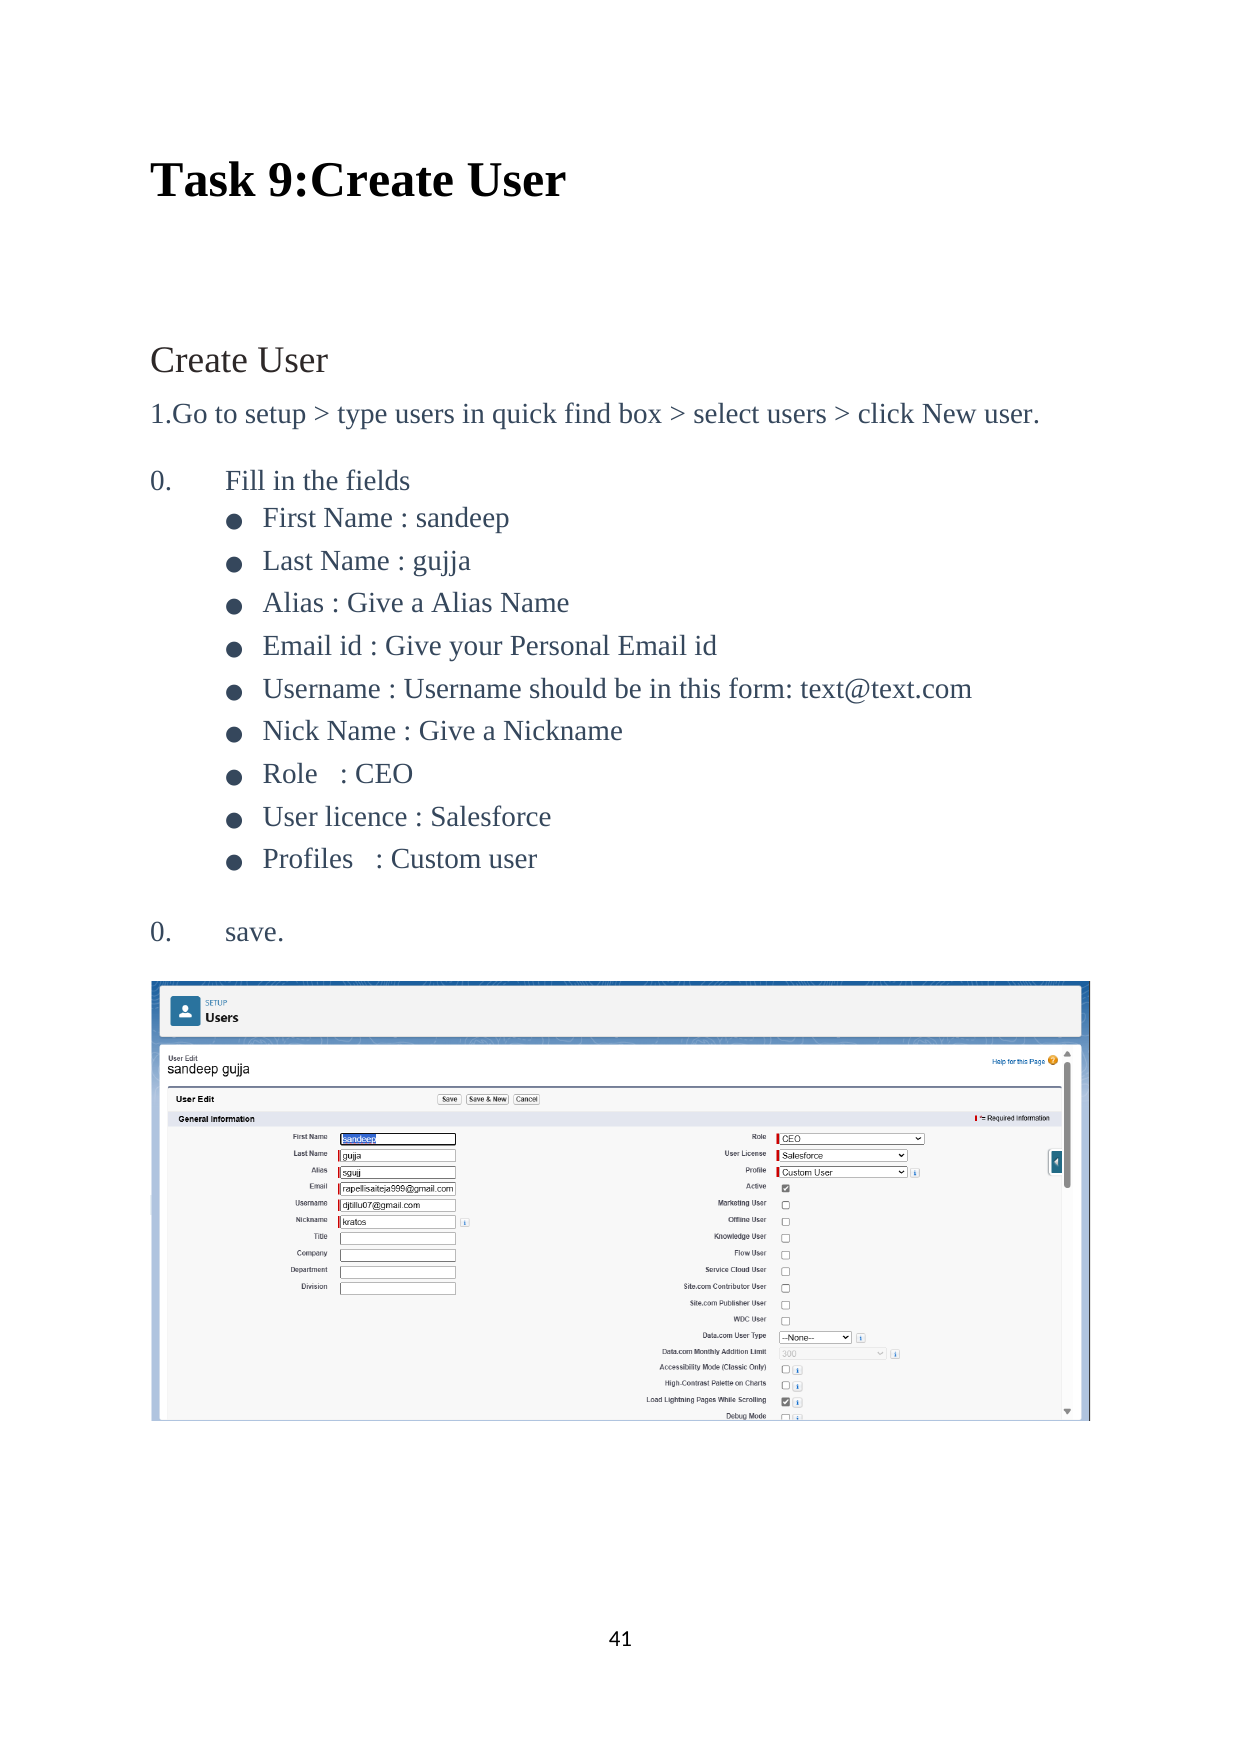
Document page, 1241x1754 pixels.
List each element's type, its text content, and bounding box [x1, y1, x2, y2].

list Profiles : Custom user [225, 838, 1090, 881]
list Email id : Give your Personal Email id [225, 624, 1090, 667]
list Fill in the fields [150, 463, 1090, 496]
text 1.Go to setup > type users in quick find box > select users > click New user. [150, 396, 1090, 429]
picture [150, 981, 1091, 1421]
list Role : CEO [225, 753, 1090, 795]
list save. [150, 914, 1090, 948]
subtitle Create User [150, 337, 1090, 380]
list Alias : Give a Alias Name [225, 582, 1090, 624]
list Username : Username should be in this form: text@text.com [225, 667, 1090, 710]
list User licence : Salesforce [225, 795, 1090, 838]
list Last Name : gujja [225, 539, 1090, 582]
list Nick Name : Give a Nickname [225, 710, 1090, 753]
text Task 9:Create User [150, 150, 1090, 207]
list First Name : sandeep [225, 496, 1090, 539]
